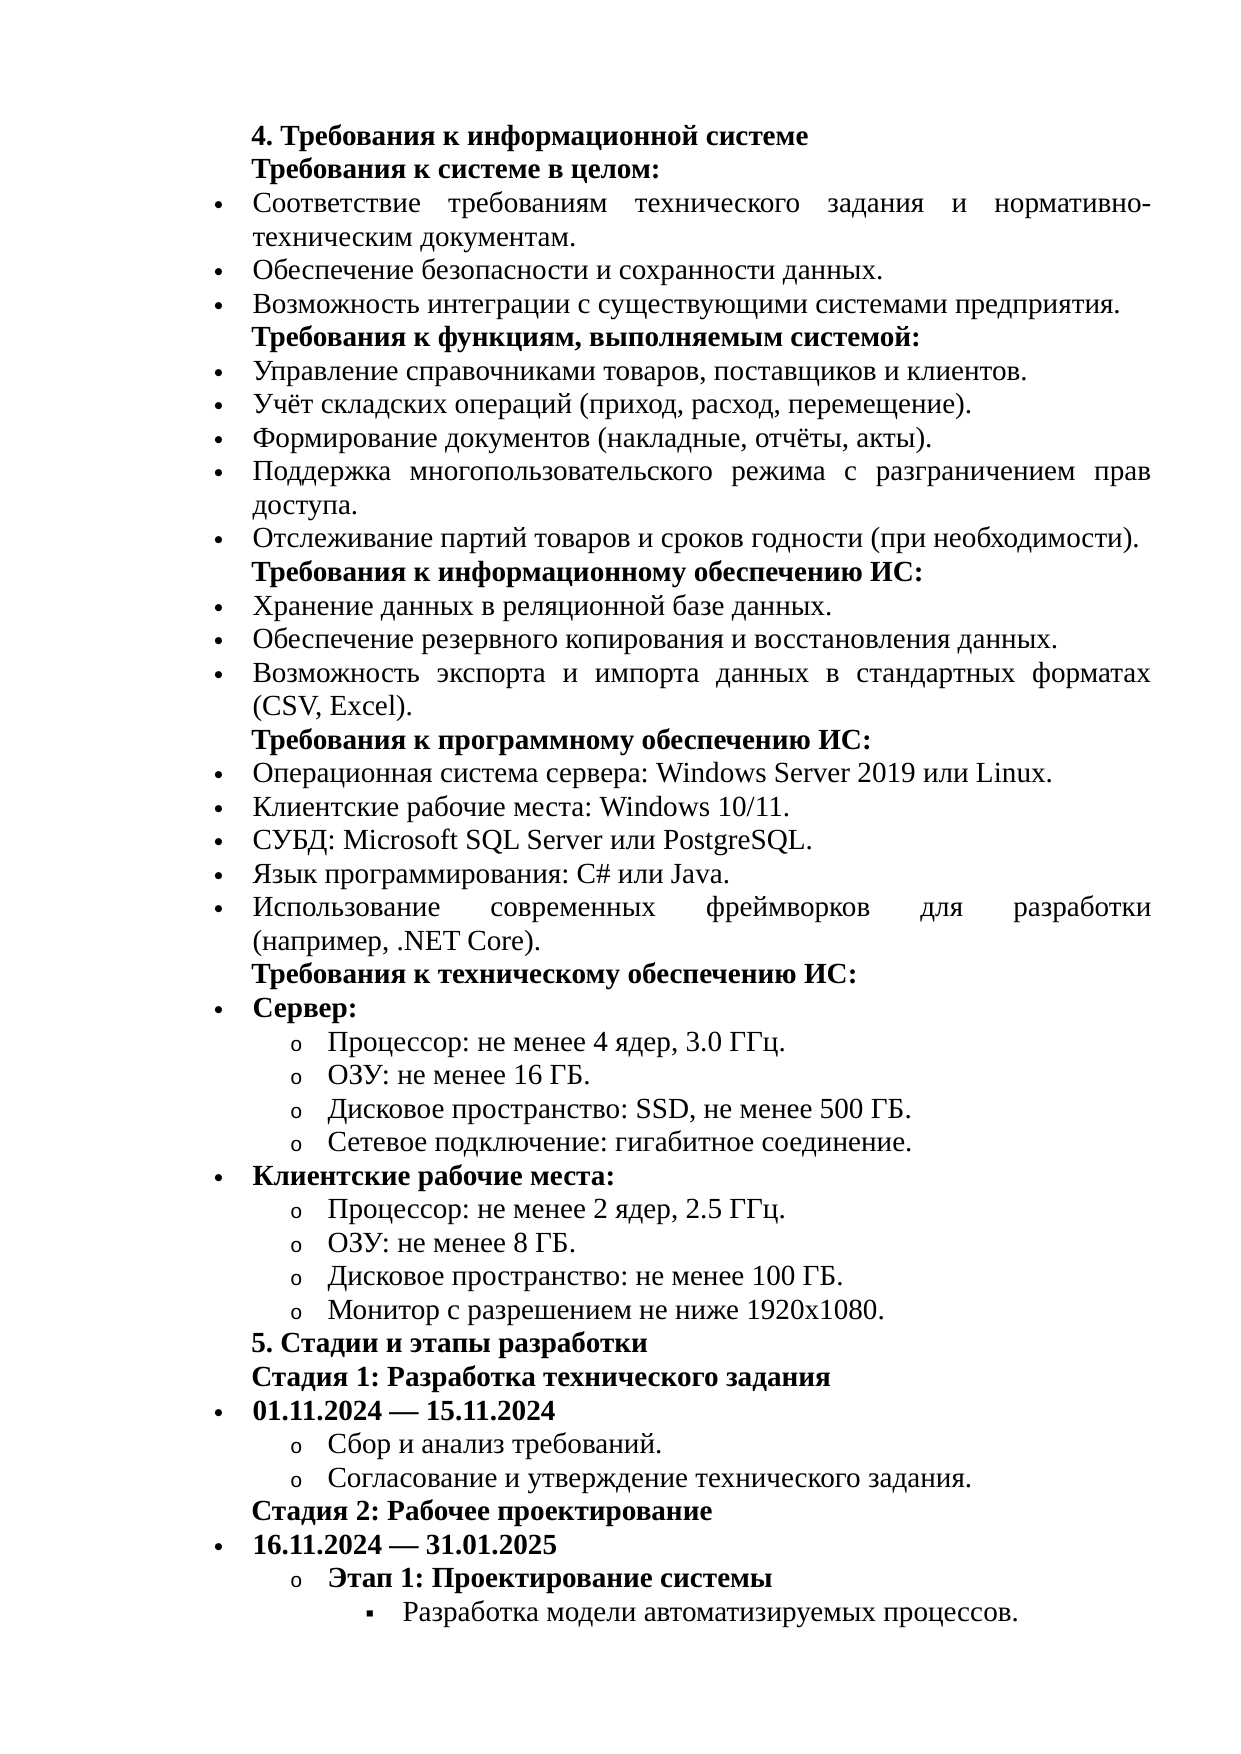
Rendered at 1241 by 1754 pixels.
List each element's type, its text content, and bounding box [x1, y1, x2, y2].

list 01.11.2024 — 15.11.2024 [215, 1393, 1152, 1426]
list Клиентские рабочие места: [215, 1158, 1152, 1191]
list Отслеживание партий товаров и сроков годности (при необходимости). [215, 521, 1152, 554]
text Требования к системе в целом: [177, 152, 1152, 185]
list Учёт складских операций (приход, расход, перемещение). [215, 386, 1152, 420]
list Дисковое пространство: SSD, не менее 500 ГБ. [290, 1091, 1152, 1124]
list Процессор: не менее 2 ядер, 2.5 ГГц. [290, 1191, 1152, 1225]
list Соответствие требованиям технического задания и нормативно-техническим документам. [215, 185, 1152, 252]
text Стадия 1: Разработка технического задания [177, 1359, 1152, 1393]
list Формирование документов (накладные, отчёты, акты). [215, 420, 1152, 453]
list Сервер: [215, 990, 1152, 1024]
list Язык программирования: C# или Java. [215, 856, 1152, 889]
text Требования к техническому обеспечению ИС: [177, 957, 1152, 990]
text Стадия 2: Рабочее проектирование [177, 1493, 1152, 1527]
list Разработка модели автоматизируемых процессов. [365, 1594, 1152, 1627]
list СУБД: Microsoft SQL Server или PostgreSQL. [215, 822, 1152, 856]
text 4. Требования к информационной системе [177, 118, 1152, 152]
text Требования к программному обеспечению ИС: [177, 722, 1152, 755]
list Дисковое пространство: не менее 100 ГБ. [290, 1258, 1152, 1292]
list Клиентские рабочие места: Windows 10/11. [215, 789, 1152, 822]
text 5. Стадии и этапы разработки [177, 1326, 1152, 1359]
list Согласование и утверждение технического задания. [290, 1460, 1152, 1493]
list Управление справочниками товаров, поставщиков и клиентов. [215, 353, 1152, 386]
list Поддержка многопользовательского режима с разграничением прав доступа. [215, 453, 1152, 521]
text Требования к информационному обеспечению ИС: [177, 554, 1152, 588]
list 16.11.2024 — 31.01.2025 [215, 1527, 1152, 1560]
list Обеспечение безопасности и сохранности данных. [215, 252, 1152, 286]
list Монитор с разрешением не ниже 1920x1080. [290, 1292, 1152, 1326]
list Возможность экспорта и импорта данных в стандартных форматах (CSV, Excel). [215, 655, 1152, 722]
list ОЗУ: не менее 8 ГБ. [290, 1225, 1152, 1258]
list Этап 1: Проектирование системы [290, 1560, 1152, 1594]
list Сетевое подключение: гигабитное соединение. [290, 1124, 1152, 1158]
list Возможность интеграции с существующими системами предприятия. [215, 286, 1152, 319]
list ОЗУ: не менее 16 ГБ. [290, 1057, 1152, 1091]
list Операционная система сервера: Windows Server 2019 или Linux. [215, 755, 1152, 789]
list Хранение данных в реляционной базе данных. [215, 588, 1152, 621]
list Процессор: не менее 4 ядер, 3.0 ГГц. [290, 1024, 1152, 1057]
list Обеспечение резервного копирования и восстановления данных. [215, 621, 1152, 655]
list Сбор и анализ требований. [290, 1426, 1152, 1460]
list Использование современных фреймворков для разработки (например, .NET Core). [215, 889, 1152, 957]
text Требования к функциям, выполняемым системой: [177, 319, 1152, 353]
